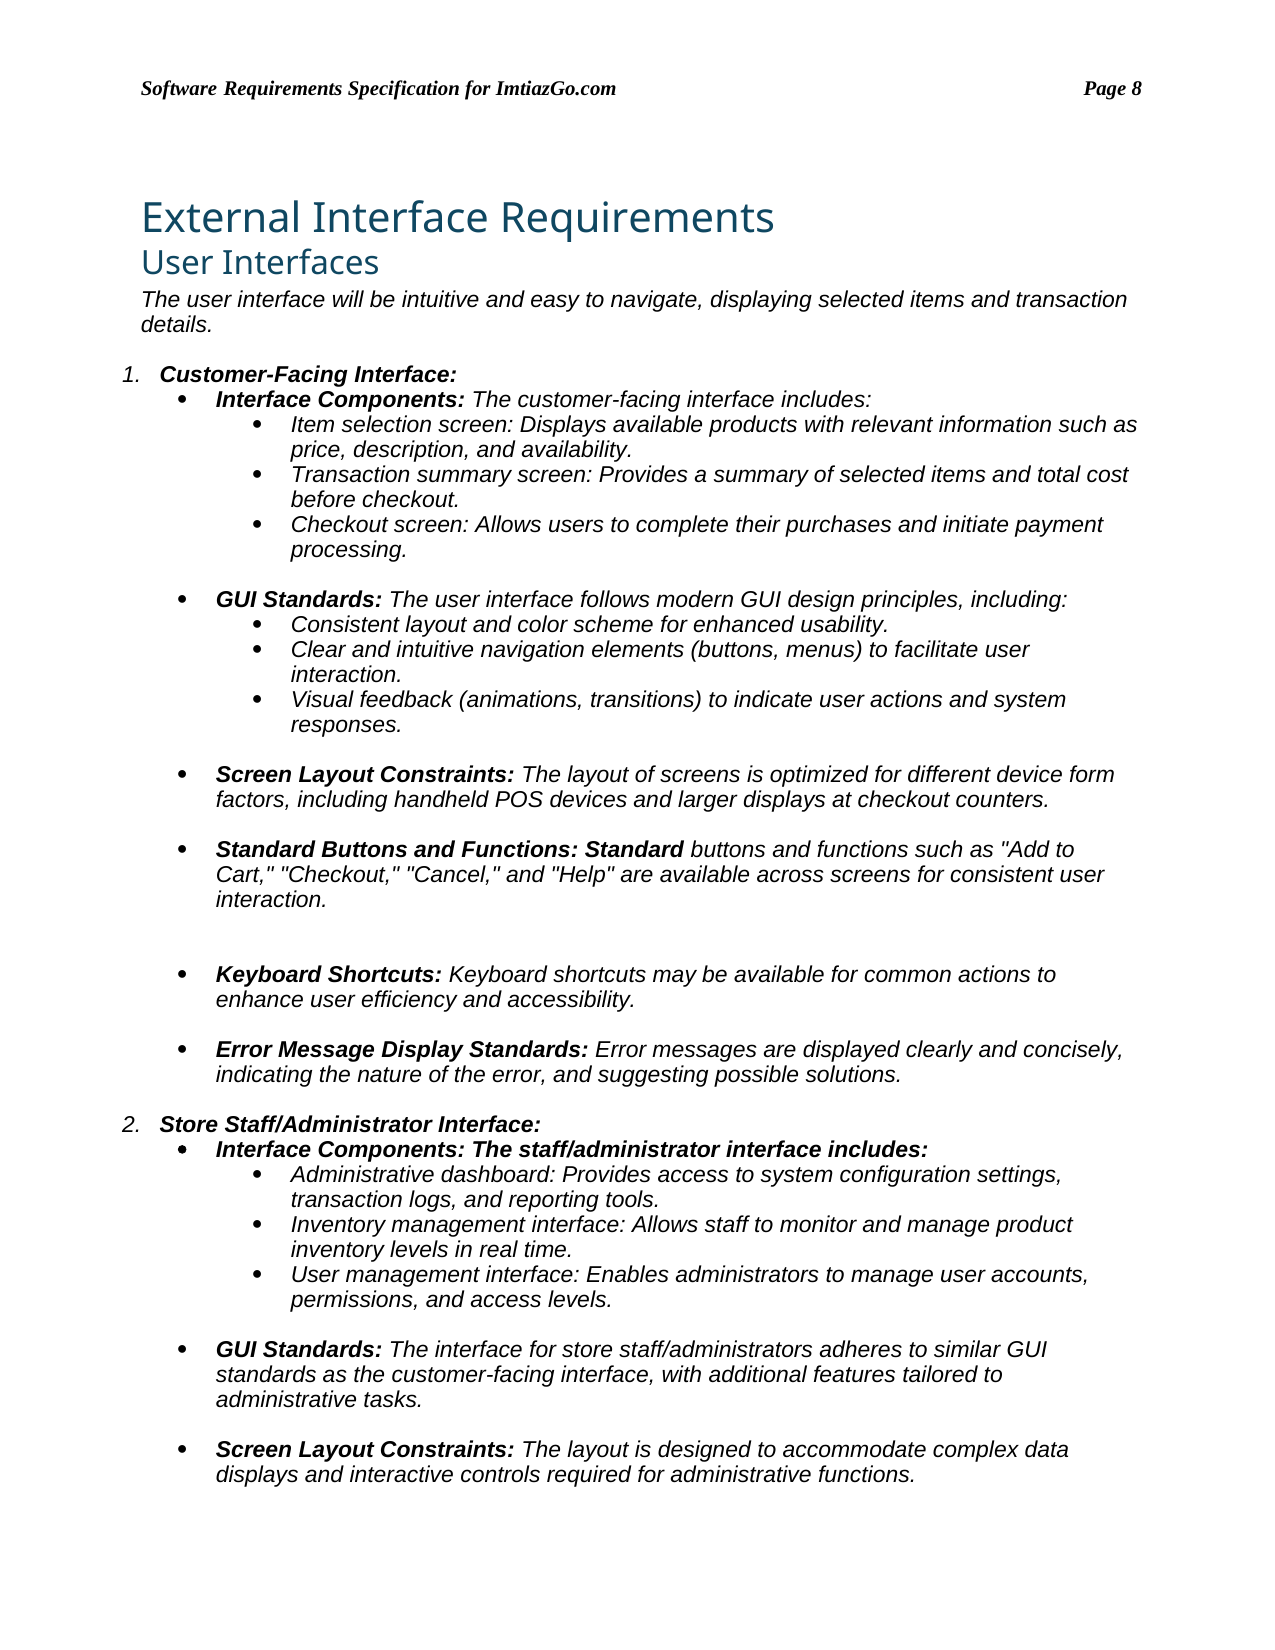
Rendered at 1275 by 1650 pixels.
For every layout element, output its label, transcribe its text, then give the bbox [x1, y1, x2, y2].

list Screen Layout Constraints: The layout of screens is optimized for different device form factors, including handheld POS devices and larger displays at checkout counters. [178, 762, 1140, 812]
list Clear and intuitive navigation elements (buttons, menus) to facilitate user interaction. [253, 637, 1140, 687]
list Standard Buttons and Functions: Standard buttons and functions such as "Add to Cart," "Checkout," "Cancel," and "Help" are available across screens for consistent user interaction. [178, 837, 1140, 912]
list Interface Components: The staff/administrator interface includes: [178, 1137, 1140, 1162]
list Error Message Display Standards: Error messages are displayed clearly and concisely, indicating the nature of the error, and suggesting possible solutions. [178, 1037, 1140, 1087]
list Consistent layout and color scheme for enhanced usability. [253, 612, 1140, 637]
text The user interface will be intuitive and easy to navigate, displaying selected items and transaction details. [141, 287, 1140, 337]
list GUI Standards: The user interface follows modern GUI design principles, including: [178, 587, 1140, 612]
list Interface Components: The customer-facing interface includes: [178, 387, 1140, 412]
list GUI Standards: The interface for store staff/administrators adheres to similar GUI standards as the customer-facing interface, with additional features tailored to administrative tasks. [178, 1337, 1140, 1412]
list Store Staff/Administrator Interface: [122, 1112, 1140, 1137]
list Keyboard Shortcuts: Keyboard shortcuts may be available for common actions to enhance user efficiency and accessibility. [178, 962, 1140, 1012]
list Checkout screen: Allows users to complete their purchases and initiate payment processing. [253, 512, 1140, 562]
list User management interface: Enables administrators to manage user accounts, permissions, and access levels. [253, 1262, 1140, 1312]
list Customer-Facing Interface: [122, 362, 1140, 387]
list Administrative dashboard: Provides access to system configuration settings, transaction logs, and reporting tools. [253, 1162, 1140, 1212]
list Visual feedback (animations, transitions) to indicate user actions and system responses. [253, 687, 1140, 737]
subtitle External Interface Requirements [141, 212, 568, 237]
subtitle User Interfaces [141, 254, 1140, 279]
list Transaction summary screen: Provides a summary of selected items and total cost before checkout. [253, 462, 1140, 512]
list Screen Layout Constraints: The layout is designed to accommodate complex data displays and interactive controls required for administrative functions. [178, 1437, 1140, 1487]
list Item selection screen: Displays available products with relevant information such as price, description, and availability. [253, 412, 1140, 462]
subtitle External Interface Requirements [571, 212, 1140, 237]
list Inventory management interface: Allows staff to monitor and manage product inventory levels in real time. [253, 1212, 1140, 1262]
